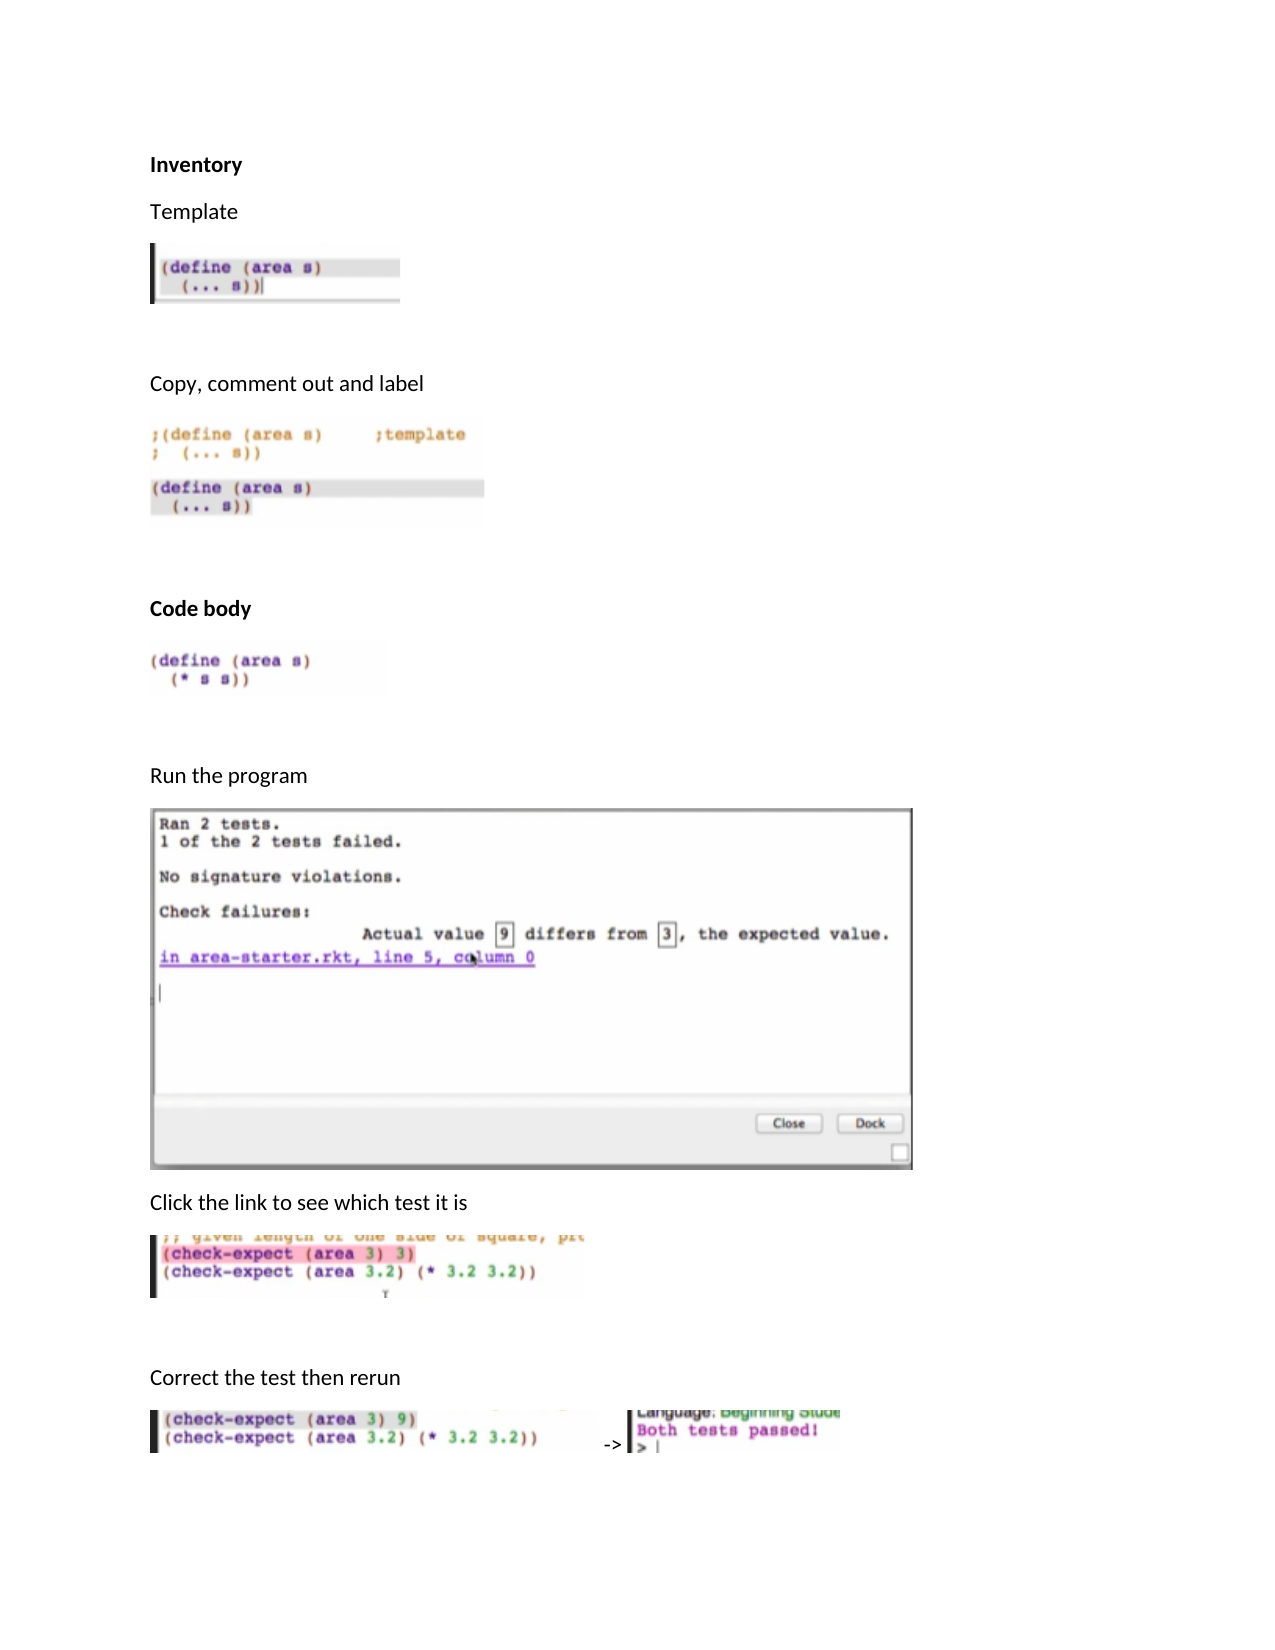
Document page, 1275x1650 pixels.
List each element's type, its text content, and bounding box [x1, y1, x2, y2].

text Inventory [150, 150, 1125, 178]
text Copy, comment out and label [150, 369, 1125, 397]
text Click the link to see which test it is [150, 1188, 1125, 1216]
picture [150, 415, 485, 529]
picture [150, 808, 913, 1170]
picture [627, 1410, 840, 1453]
picture [150, 1235, 585, 1298]
picture [150, 243, 400, 304]
text Template [150, 197, 1125, 225]
text Correct the test then rerun [150, 1363, 1125, 1391]
text Code body [150, 594, 1125, 622]
text Run the program [150, 761, 1125, 789]
picture [150, 1410, 599, 1453]
picture [150, 640, 389, 696]
